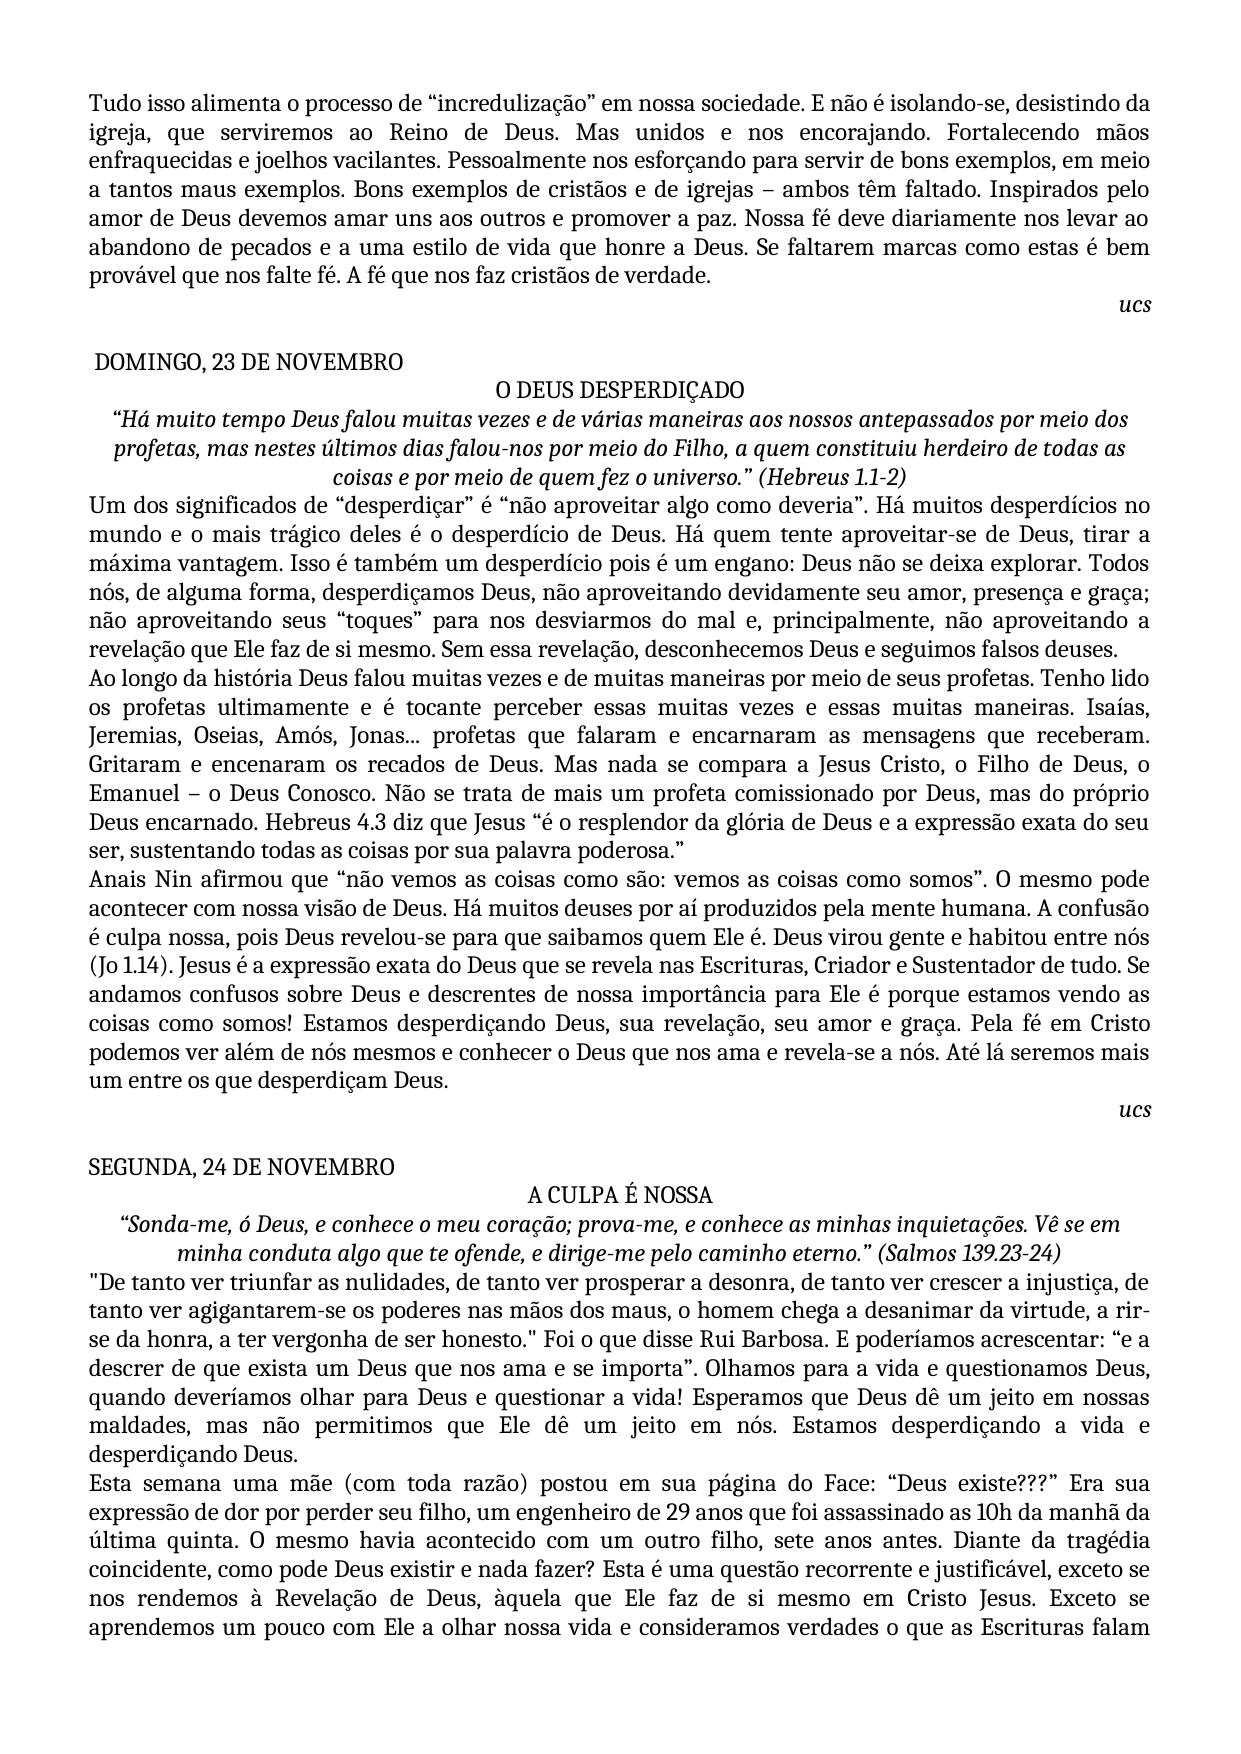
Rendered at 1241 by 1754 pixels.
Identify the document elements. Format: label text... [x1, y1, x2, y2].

text Tudo isso alimenta o processo de “incredulização” em nossa sociedade. E não é isolando-se, desistindo da igreja, que serviremos ao Reino de Deus. Mas unidos e nos encorajando. Fortalecendo mãos enfraquecidas e joelhos vacilantes. Pessoalmente nos esforçando para servir de bons exemplos, em meio a tantos maus exemplos. Bons exemplos de cristãos e de igrejas – ambos têm faltado. Inspirados pelo amor de Deus devemos amar uns aos outros e promover a paz. Nossa fé deve diariamente nos levar ao abandono de pecados e a uma estilo de vida que honre a Deus. Se faltarem marcas como estas é bem provável que nos falte fé. A fé que nos faz cristãos de verdade. [89, 89, 1152, 290]
text O DEUS DESPERDIÇADO [89, 376, 1152, 405]
text ucs [89, 1095, 1152, 1124]
text Anais Nin afirmou que “não vemos as coisas como são: vemos as coisas como somos”. O mesmo pode acontecer com nossa visão de Deus. Há muitos deuses por aí produzidos pela mente humana. A confusão é culpa nossa, pois Deus revelou-se para que saibamos quem Ele é. Deus virou gente e habitou entre nós (Jo 1.14). Jesus é a expressão exata do Deus que se revela nas Escrituras, Criador e Sustentador de tudo. Se andamos confusos sobre Deus e descrentes de nossa importância para Ele é porque estamos vendo as coisas como somos! Estamos desperdiçando Deus, sua revelação, seu amor e graça. Pela fé em Cristo podemos ver além de nós mesmos e conhecer o Deus que nos ama e revela-se a nós. Até lá seremos mais um entre os que desperdiçam Deus. [89, 865, 1152, 1095]
text Ao longo da história Deus falou muitas vezes e de muitas maneiras por meio de seus profetas. Tenho lido os profetas ultimamente e é tocante perceber essas muitas vezes e essas muitas maneiras. Isaías, Jeremias, Oseias, Amós, Jonas... profetas que falaram e encarnaram as mensagens que receberam. Gritaram e encenaram os recados de Deus. Mas nada se compara a Jesus Cristo, o Filho de Deus, o Emanuel – o Deus Conosco. Não se trata de mais um profeta comissionado por Deus, mas do próprio Deus encarnado. Hebreus 4.3 diz que Jesus “é o resplendor da glória de Deus e a expressão exata do seu ser, sustentando todas as coisas por sua palavra poderosa.” [89, 664, 1152, 865]
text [89, 1469, 1152, 1641]
text "De tanto ver triunfar as nulidades, de tanto ver prosperar a desonra, de tanto ver crescer a injustiça, de tanto ver agigantarem-se os poderes nas mãos dos maus, o homem chega a desanimar da virtude, a rir-se da honra, a ter vergonha de ser honesto." Foi o que disse Rui Barbosa. E poderíamos acrescentar: “e a descrer de que exista um Deus que nos ama e se importa”. Olhamos para a vida e questionamos Deus, quando deveríamos olhar para Deus e questionar a vida! Esperamos que Deus dê um jeito em nossas maldades, mas não permitimos que Ele dê um jeito em nós. Estamos desperdiçando a vida e desperdiçando Deus. [89, 1267, 1152, 1469]
text Um dos significados de “desperdiçar” é “não aproveitar algo como deveria”. Há muitos desperdícios no mundo e o mais trágico deles é o desperdício de Deus. Há quem tente aproveitar-se de Deus, tirar a máxima vantagem. Isso é também um desperdício pois é um engano: Deus não se deixa explorar. Todos nós, de alguma forma, desperdiçamos Deus, não aproveitando devidamente seu amor, presença e graça; não aproveitando seus “toques” para nos desviarmos do mal e, principalmente, não aproveitando a revelação que Ele faz de si mesmo. Sem essa revelação, desconhecemos Deus e seguimos falsos deuses. [89, 491, 1152, 664]
text A CULPA É NOSSA [89, 1181, 1152, 1210]
text SEGUNDA, 24 DE NOVEMBRO [89, 1152, 1152, 1181]
text “Sonda-me, ó Deus, e conhece o meu coração; prova-me, e conhece as minhas inquietações. Vê se em minha conduta algo que te ofende, e dirige-me pelo caminho eterno.” (Salmos 139.23-24) [89, 1210, 1152, 1267]
text DOMINGO, 23 DE NOVEMBRO [89, 347, 1152, 376]
text “Há muito tempo Deus falou muitas vezes e de várias maneiras aos nossos antepassados por meio dos profetas, mas nestes últimos dias falou-nos por meio do Filho, a quem constituiu herdeiro de todas as coisas e por meio de quem fez o universo.” (Hebreus 1.1-2) [89, 405, 1152, 491]
text ucs [89, 290, 1152, 319]
